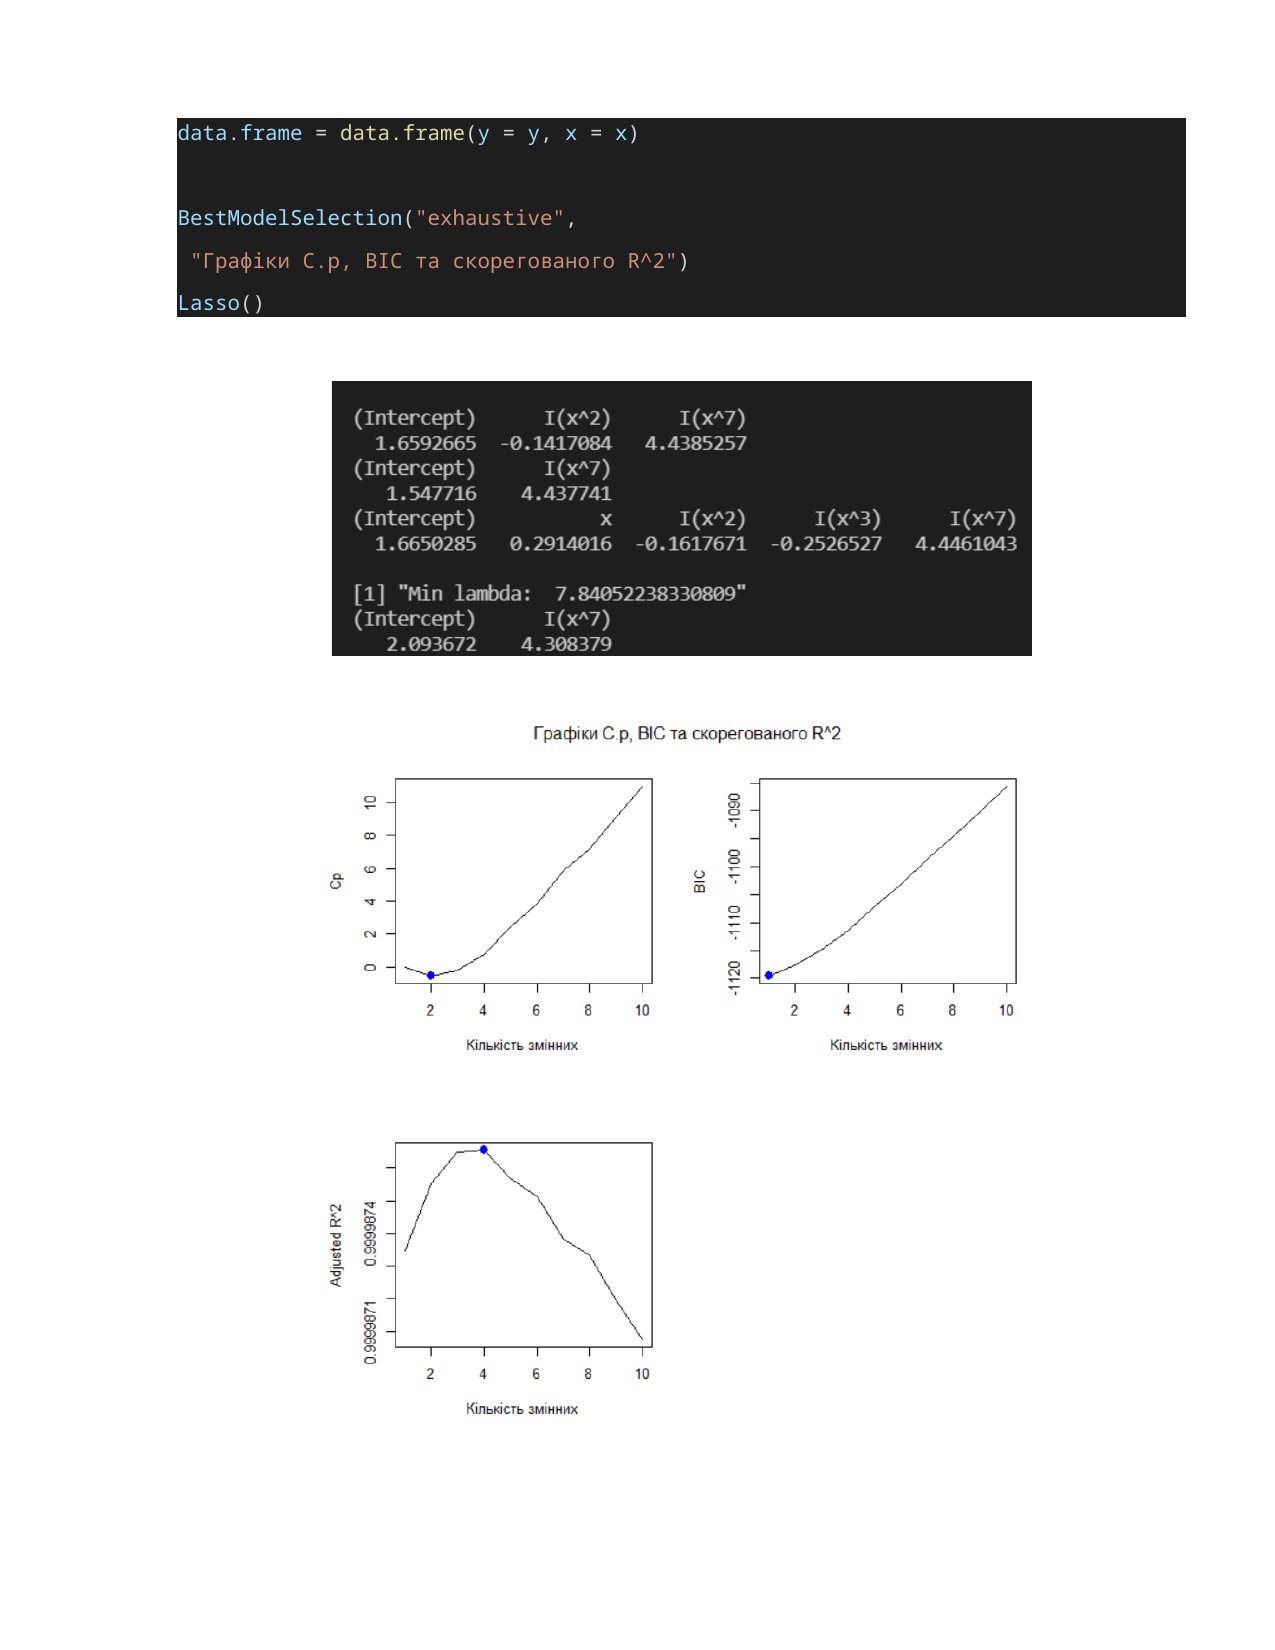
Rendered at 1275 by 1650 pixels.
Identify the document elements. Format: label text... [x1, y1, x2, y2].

picture [331, 381, 1032, 656]
text "Графiки C.p, BIC та скорегованого R^2") [177, 246, 1186, 274]
text data.frame = data.frame(y = y, x = x) [177, 118, 1186, 147]
picture [324, 719, 1039, 1421]
text BestModelSelection("exhaustive", [177, 203, 1186, 232]
text Lasso() [177, 288, 1186, 317]
